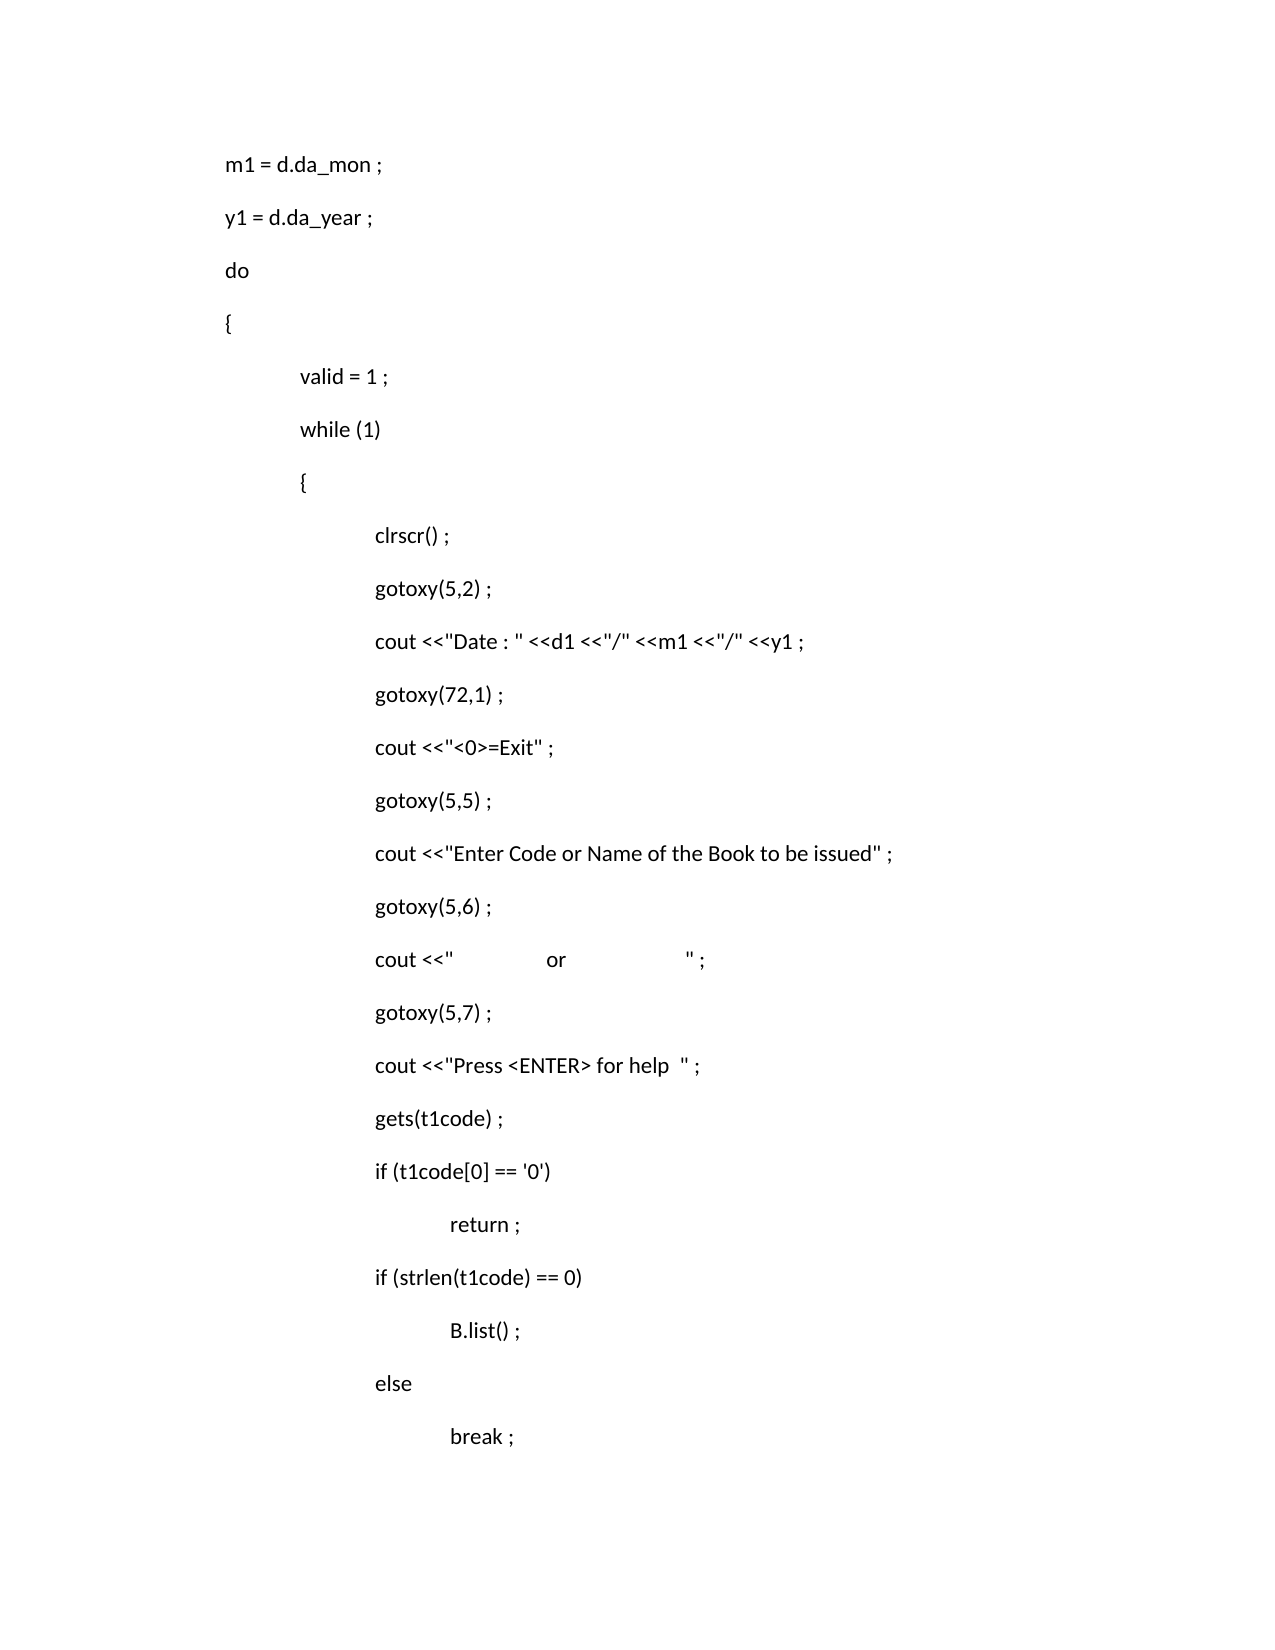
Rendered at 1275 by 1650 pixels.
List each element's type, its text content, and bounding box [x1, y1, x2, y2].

text gotoxy(5,5) ; [150, 786, 1125, 814]
text do [150, 256, 1125, 284]
text clrscr() ; [150, 521, 1125, 549]
text valid = 1 ; [150, 362, 1125, 390]
text else [150, 1369, 1125, 1397]
text gotoxy(5,6) ; [150, 892, 1125, 920]
text cout <<"<0>=Exit" ; [150, 733, 1125, 761]
text gotoxy(5,7) ; [150, 998, 1125, 1026]
text { [150, 309, 1125, 337]
text return ; [150, 1210, 1125, 1238]
text break ; [150, 1422, 1125, 1451]
text y1 = d.da_year ; [150, 203, 1125, 231]
text cout <<"Press <ENTER> for help " ; [150, 1051, 1125, 1079]
text while (1) [150, 415, 1125, 443]
text if (t1code[0] == '0') [150, 1157, 1125, 1185]
text gotoxy(72,1) ; [150, 680, 1125, 708]
text cout <<"Date : " <<d1 <<"/" <<m1 <<"/" <<y1 ; [150, 627, 1125, 655]
text cout <<"Enter Code or Name of the Book to be issued" ; [150, 839, 1125, 867]
text gotoxy(5,2) ; [150, 574, 1125, 602]
text B.list() ; [150, 1316, 1125, 1344]
text cout <<" or " ; [150, 945, 1125, 973]
text m1 = d.da_mon ; [150, 150, 1125, 178]
text if (strlen(t1code) == 0) [150, 1263, 1125, 1291]
text { [150, 468, 1125, 496]
text gets(t1code) ; [150, 1104, 1125, 1132]
